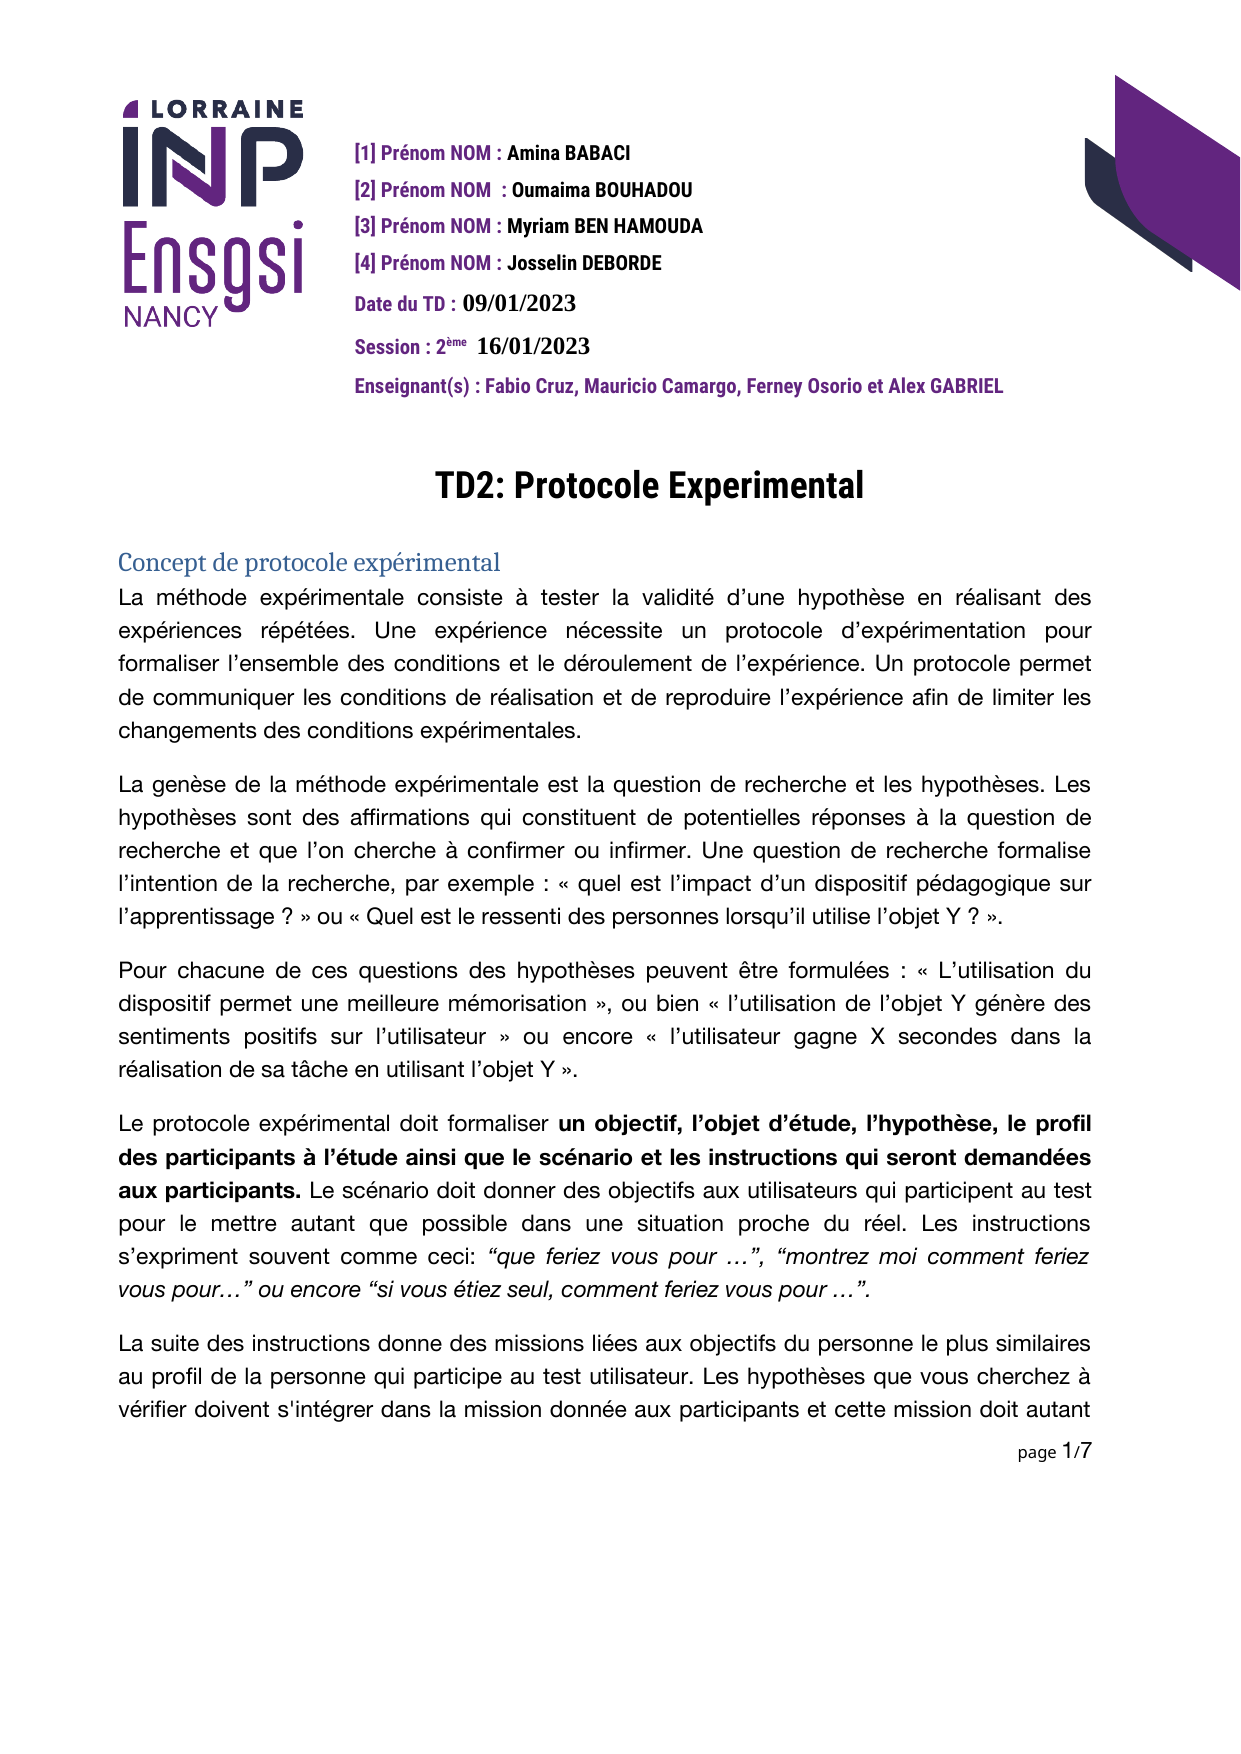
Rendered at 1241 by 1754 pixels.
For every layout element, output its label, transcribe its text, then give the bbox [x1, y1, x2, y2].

text [3] Prénom NOM : Myriam BEN HAMOUDA [354, 214, 1093, 239]
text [118, 1329, 1093, 1424]
picture [1084, 138, 1193, 272]
text [1] Prénom NOM : Amina BABACI [354, 141, 1093, 166]
text Pour chacune de ces questions des hypothèses peuvent être formulées : « L’utilisation du dispositif permet une meilleure mémorisation », ou bien « l’utilisation de l’objet Y génère des sentiments positifs sur l’utilisateur » ou encore « l’utilisateur gagne X secondes dans la réalisation de sa tâche en utilisant l’objet Y ». [118, 956, 1093, 1084]
text La méthode expérimentale consiste à tester la validité d’une hypothèse en réalisant des expériences répétées. Une expérience nécessite un protocole d’expérimentation pour formaliser l’ensemble des conditions et le déroulement de l’expérience. Un protocole permet de communiquer les conditions de réalisation et de reproduire l’expérience afin de limiter les changements des conditions expérimentales. [118, 583, 1093, 744]
text Le protocole expérimental doit formaliser un objectif, l’objet d’étude, l’hypothèse, le profil des participants à l’étude ainsi que le scénario et les instructions qui seront demandées aux participants. Le scénario doit donner des objectifs aux utilisateurs qui participent au test pour le mettre autant que possible dans une situation proche du réel. Les instructions s’expriment souvent comme ceci: “que feriez vous pour …”, “montrez moi comment feriez vous pour…” ou encore “si vous étiez seul, comment feriez vous pour …”. [118, 1109, 1093, 1304]
text [4] Prénom NOM : Josselin DEBORDE [354, 251, 1093, 275]
text TD2: Protocole Experimental [118, 464, 1093, 508]
text Session : 2ème 16/01/2023 [354, 331, 1093, 359]
text Date du TD : 09/01/2023 [354, 288, 1093, 316]
subtitle Concept de protocole expérimental [118, 512, 1093, 579]
text La genèse de la méthode expérimentale est la question de recherche et les hypothèses. Les hypothèses sont des affirmations qui constituent de potentielles réponses à la question de recherche et que l’on cherche à confirmer ou infirmer. Une question de recherche formalise l’intention de la recherche, par exemple : « quel est l’impact d’un dispositif pédagogique sur l’apprentissage ? » ou « Quel est le ressenti des personnes lorsqu’il utilise l’objet Y ? ». [118, 770, 1093, 931]
text Enseignant(s) : Fabio Cruz, Mauricio Camargo, Ferney Osorio et Alex GABRIEL [354, 374, 1093, 398]
text [2] Prénom NOM : Oumaima BOUHADOU [354, 178, 1093, 202]
picture [118, 75, 308, 351]
